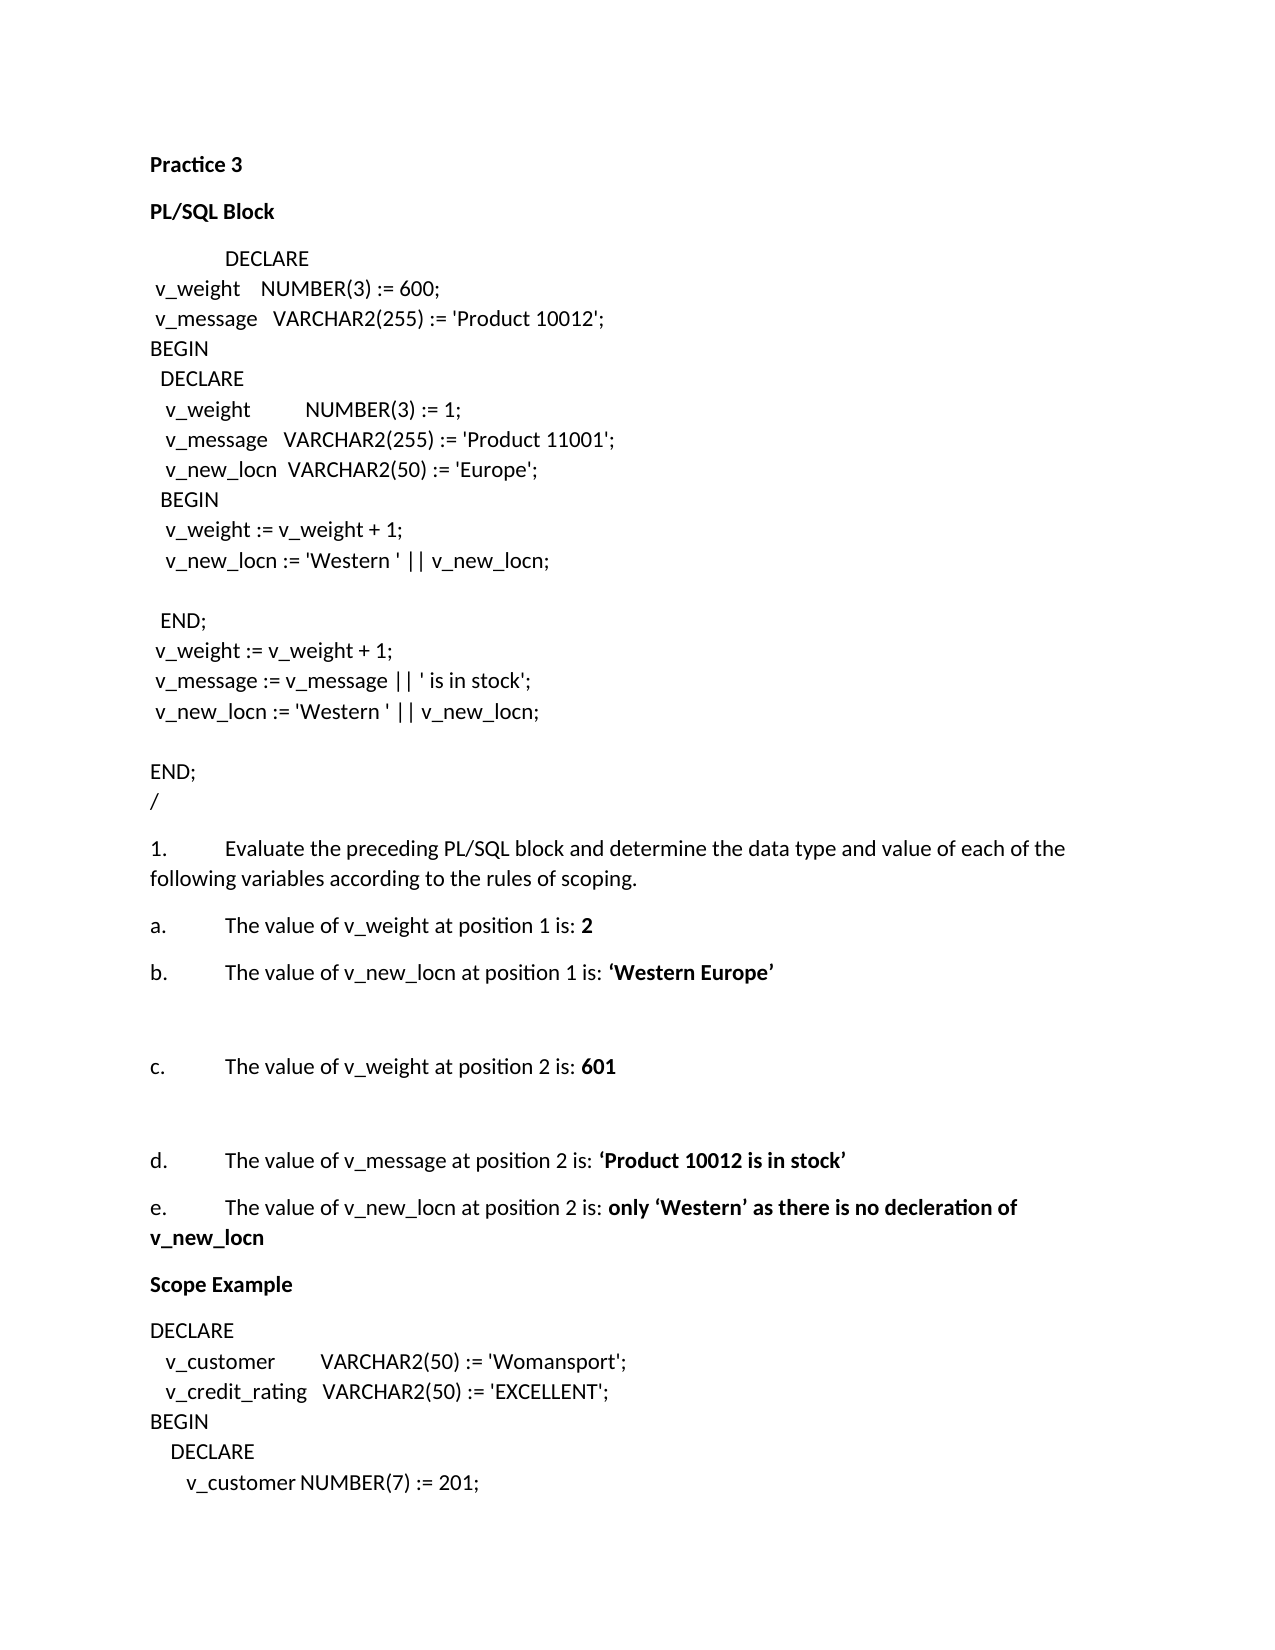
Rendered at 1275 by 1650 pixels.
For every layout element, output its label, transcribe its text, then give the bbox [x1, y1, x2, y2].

text b. The value of v_new_locn at position 1 is: ‘Western Europe’ [150, 958, 1125, 986]
text PL/SQL Block [150, 197, 1125, 225]
text a. The value of v_weight at position 1 is: 2 [150, 911, 1125, 939]
text DECLARE v_weight NUMBER(3) := 600; v_message VARCHAR2(255) := 'Product 10012'; BEGIN DECLARE v_weight NUMBER(3) := 1; v_message VARCHAR2(255) := 'Product 11001'; v_new_locn VARCHAR2(50) := 'Europe'; BEGIN v_weight := v_weight + 1; v_new_locn := 'Western ' || v_new_locn; END; v_weight := v_weight + 1; v_message := v_message || ' is in stock'; v_new_locn := 'Western ' || v_new_locn; END; / [150, 244, 1125, 816]
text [150, 1317, 1125, 1496]
text 1. Evaluate the preceding PL/SQL block and determine the data type and value of each of the following variables according to the rules of scoping. [150, 834, 1125, 893]
text e. The value of v_new_locn at position 2 is: only ‘Western’ as there is no decleration of v_new_locn [150, 1193, 1125, 1251]
text d. The value of v_message at position 2 is: ‘Product 10012 is in stock’ [150, 1146, 1125, 1174]
text Scope Example [150, 1270, 1125, 1298]
text c. The value of v_weight at position 2 is: 601 [150, 1052, 1125, 1080]
text Practice 3 [150, 150, 1125, 178]
